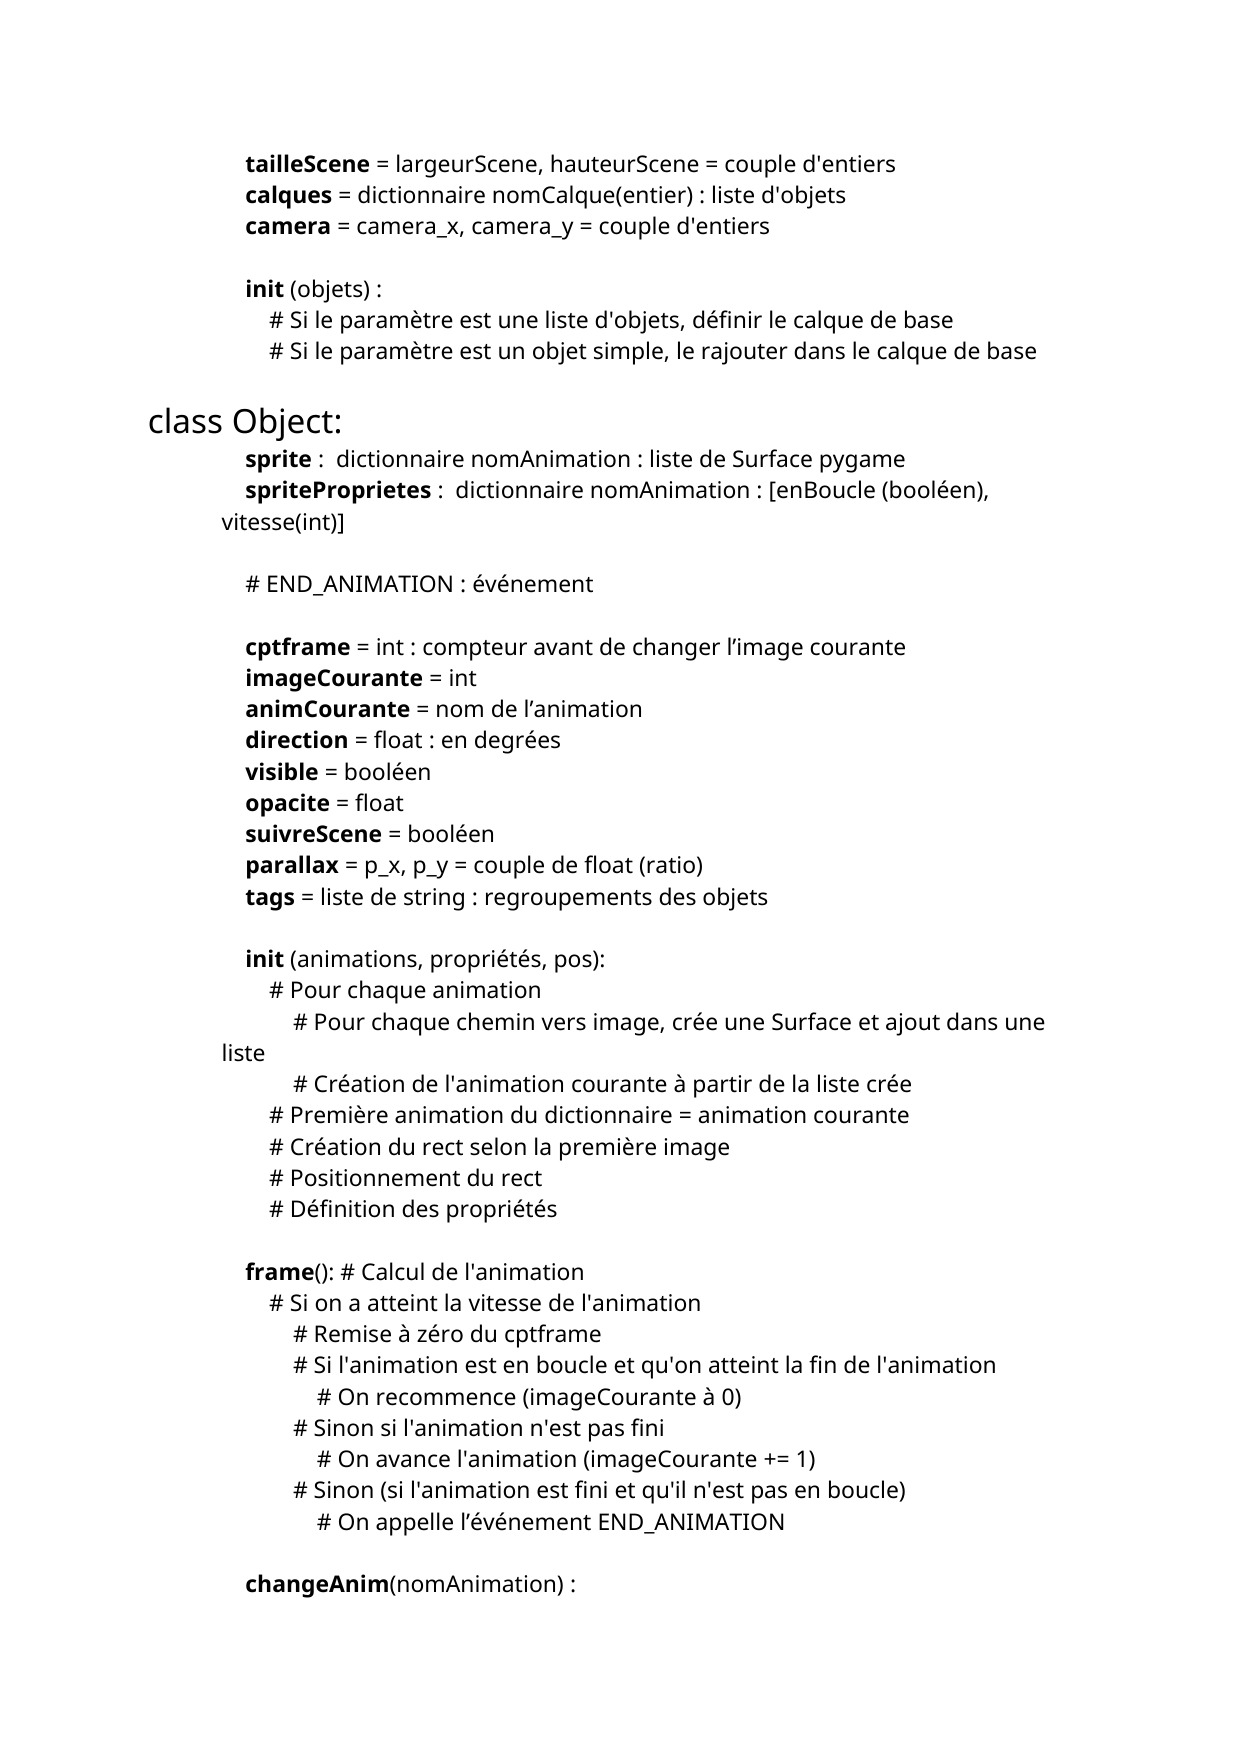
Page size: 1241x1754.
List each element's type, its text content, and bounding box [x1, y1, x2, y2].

text # Si le paramètre est une liste d'objets, définir le calque de base [221, 304, 1093, 335]
text init (animations, propriétés, pos): [221, 943, 1093, 974]
text imageCourante = int [221, 662, 1093, 693]
text # Si l'animation est en boucle et qu'on atteint la fin de l'animation [221, 1349, 1093, 1381]
text animCourante = nom de l’animation [221, 693, 1093, 724]
text # Si le paramètre est un objet simple, le rajouter dans le calque de base [221, 335, 1093, 366]
text # On avance l'animation (imageCourante += 1) [221, 1443, 1093, 1474]
text opacite = float [221, 787, 1093, 818]
text visible = booléen [221, 756, 1093, 787]
text # Création du rect selon la première image [221, 1131, 1093, 1162]
text changeAnim(nomAnimation) : [221, 1568, 1093, 1599]
text frame(): # Calcul de l'animation [221, 1256, 1093, 1287]
text sprite : dictionnaire nomAnimation : liste de Surface pygame [221, 443, 1093, 474]
text # Positionnement du rect [221, 1162, 1093, 1193]
text # On appelle l’événement END_ANIMATION [221, 1506, 1093, 1537]
text tailleScene = largeurScene, hauteurScene = couple d'entiers [221, 148, 1093, 179]
text # Pour chaque animation [221, 974, 1093, 1006]
text # Sinon (si l'animation est fini et qu'il n'est pas en boucle) [221, 1474, 1093, 1506]
text # END_ANIMATION : événement [221, 568, 1093, 599]
text tags = liste de string : regroupements des objets [221, 881, 1093, 912]
text # Pour chaque chemin vers image, crée une Surface et ajout dans une liste [221, 1006, 1093, 1068]
text # On recommence (imageCourante à 0) [221, 1381, 1093, 1412]
text init (objets) : [221, 273, 1093, 304]
text suivreScene = booléen [221, 818, 1093, 849]
text # Sinon si l'animation n'est pas fini [221, 1412, 1093, 1443]
text # Première animation du dictionnaire = animation courante [221, 1099, 1093, 1131]
text direction = float : en degrées [221, 724, 1093, 756]
text parallax = p_x, p_y = couple de float (ratio) [221, 849, 1093, 881]
text # Si on a atteint la vitesse de l'animation [221, 1287, 1093, 1318]
text calques = dictionnaire nomCalque(entier) : liste d'objets [221, 179, 1093, 210]
text cptframe = int : compteur avant de changer l’image courante [221, 631, 1093, 662]
text class Object: [148, 398, 1093, 443]
text # Définition des propriétés [221, 1193, 1093, 1224]
text camera = camera_x, camera_y = couple d'entiers [221, 210, 1093, 241]
text spriteProprietes : dictionnaire nomAnimation : [enBoucle (booléen), vitesse(int)] [221, 474, 1093, 537]
text # Création de l'animation courante à partir de la liste crée [221, 1068, 1093, 1099]
text # Remise à zéro du cptframe [221, 1318, 1093, 1349]
